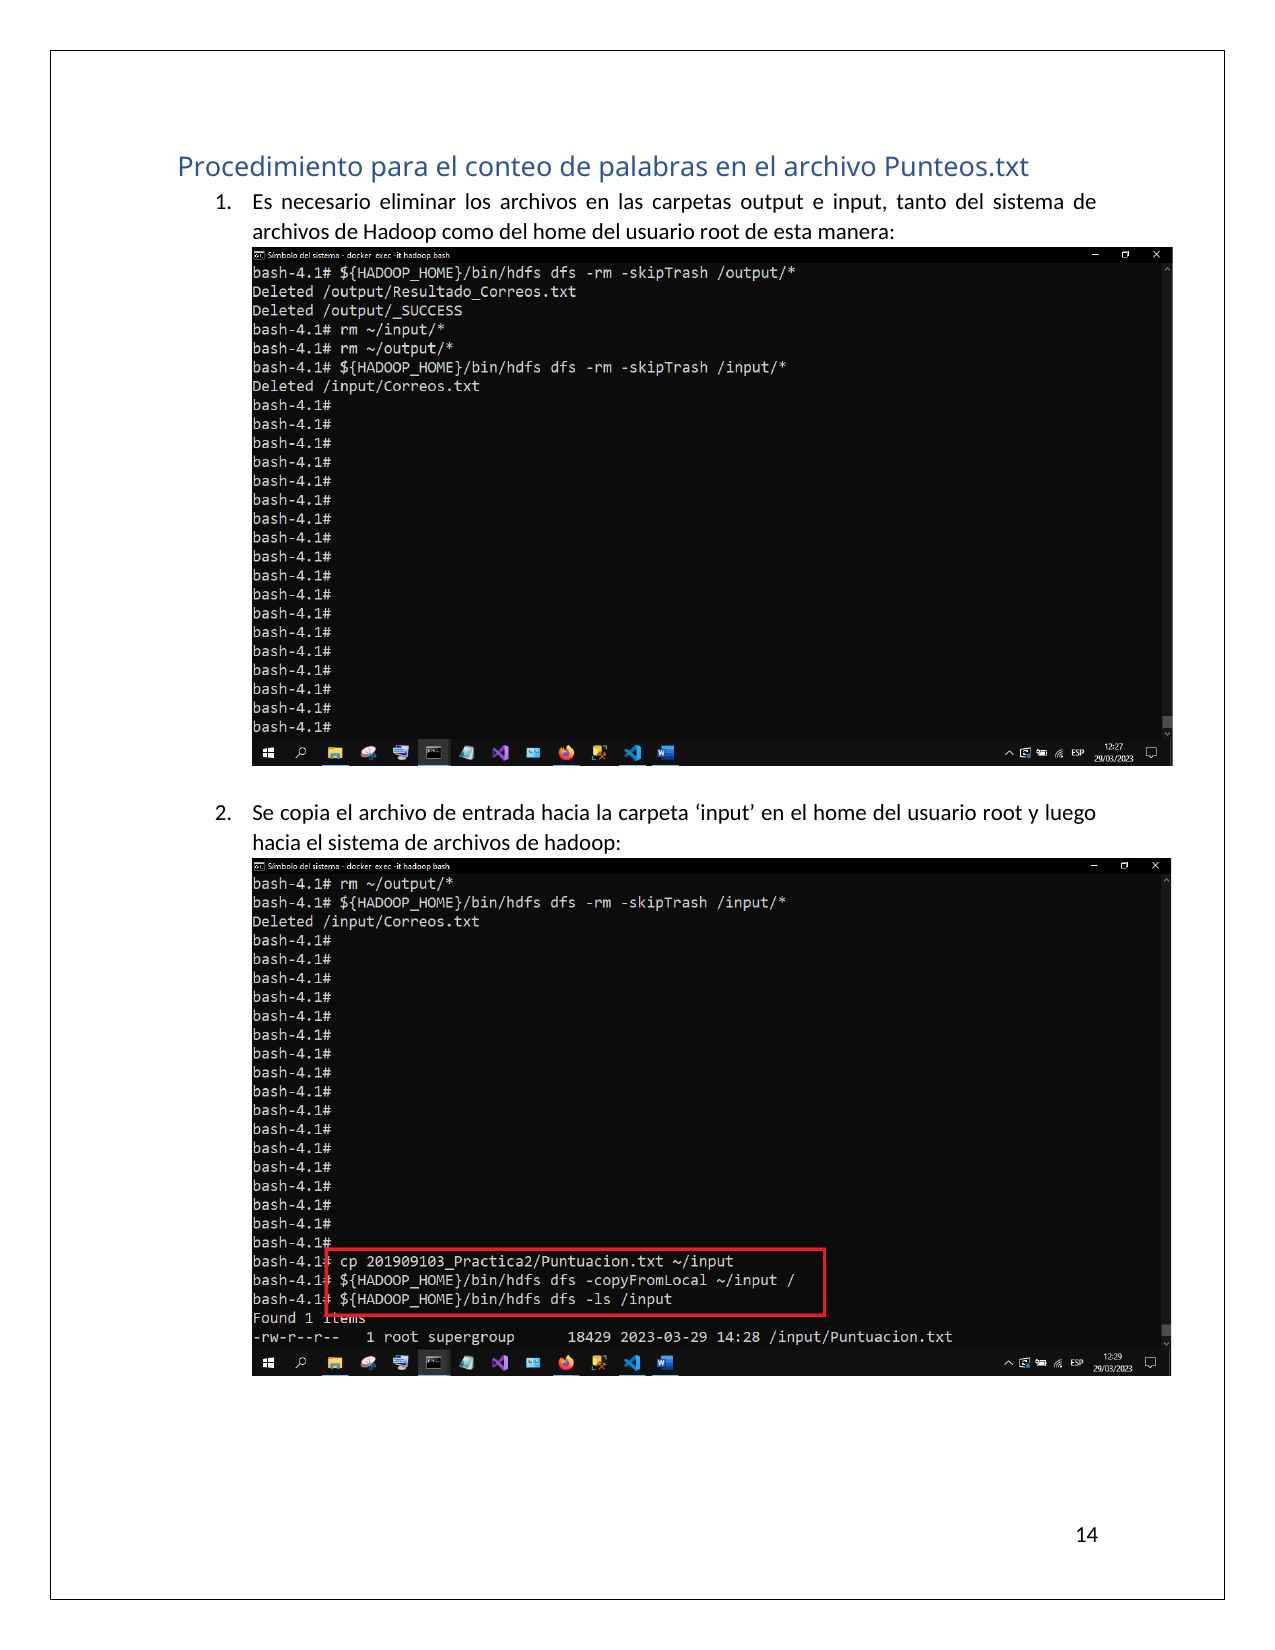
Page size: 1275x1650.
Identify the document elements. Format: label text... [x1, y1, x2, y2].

list Se copia el archivo de entrada hacia la carpeta ‘input’ en el home del usuario root y luego hacia el sistema de archivos de hadoop: [214, 798, 1098, 856]
subtitle Procedimiento para el conteo de palabras en el archivo Punteos.txt [177, 147, 1098, 184]
picture [252, 247, 1173, 766]
picture [252, 858, 1172, 1376]
list Es necesario eliminar los archivos en las carpetas output e input, tanto del sistema de archivos de Hadoop como del home del usuario root de esta manera: [214, 187, 1098, 246]
